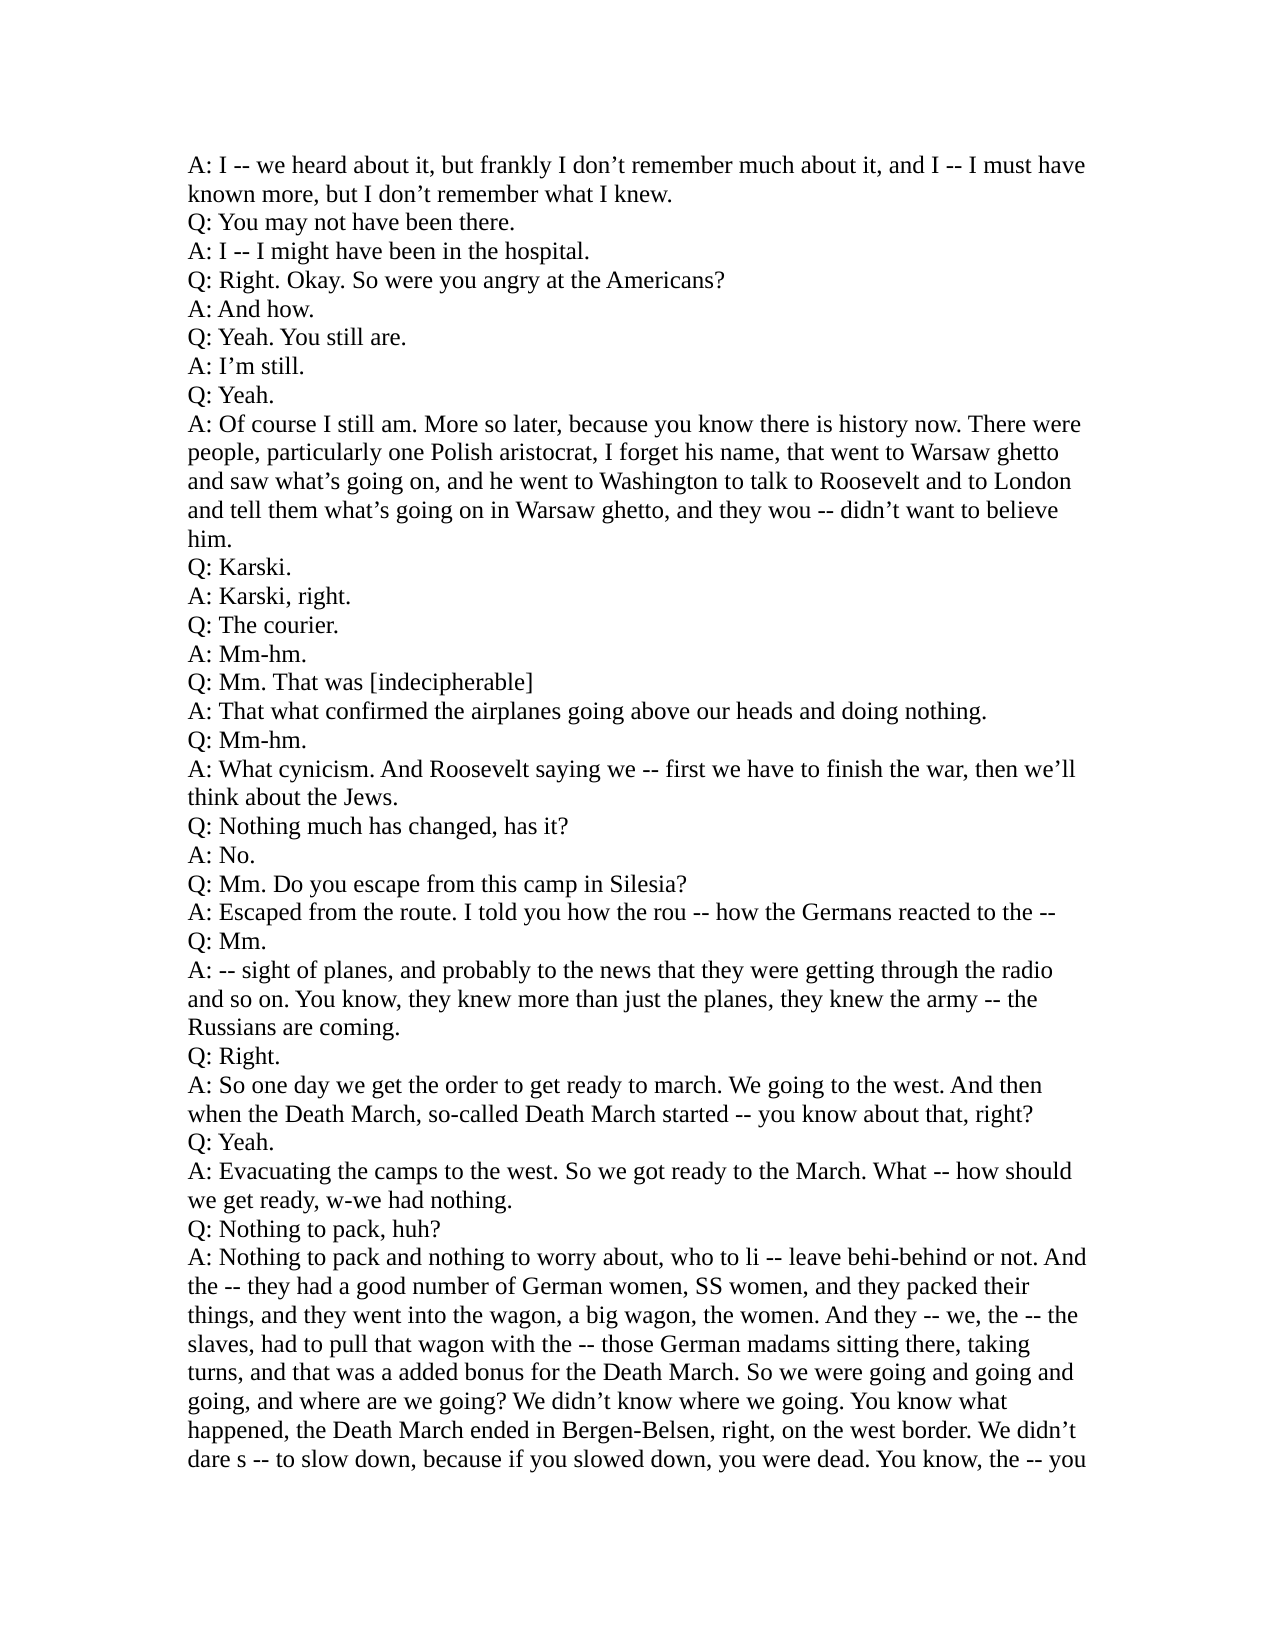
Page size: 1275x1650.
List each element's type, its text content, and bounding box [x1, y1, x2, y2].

text Q: Yeah. You still are. A: I’m still. [187, 322, 1087, 380]
text A: What cynicism. And Roosevelt saying we -- first we have to finish the war, then we’ll think about the Jews. [187, 754, 1087, 811]
text A: So one day we get the order to get ready to march. We going to the west. And then when the Death March, so-called Death March started -- you know about that, right? [187, 1070, 1087, 1127]
text Q: Mm. Do you escape from this camp in Silesia? [187, 869, 1087, 897]
text A: That what confirmed the airplanes going above our heads and doing nothing. [187, 696, 1087, 725]
text A: Of course I still am. More so later, because you know there is history now. There were people, particularly one Polish aristocrat, I forget his name, that went to Warsaw ghetto and saw what’s going on, and he went to Washington to talk to Roosevelt and to London and tell them what’s going on in Warsaw ghetto, and they wou -- didn’t want to believe him. [187, 409, 1087, 552]
text A: I -- I might have been in the hospital. [187, 236, 1087, 265]
text A: Evacuating the camps to the west. So we got ready to the March. What -- how should we get ready, w-we had nothing. [187, 1156, 1087, 1214]
text A: No. [187, 840, 1087, 869]
text Q: Yeah. [187, 380, 1087, 409]
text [187, 1242, 1087, 1444]
text Q: Mm. That was [indecipherable] [187, 667, 1087, 696]
text Q: Karski. [187, 552, 1087, 581]
text Q: Right. Okay. So were you angry at the Americans? [187, 265, 1087, 294]
text Q: Nothing much has changed, has it? [187, 811, 1087, 840]
text Q: Yeah. [187, 1127, 1087, 1156]
text A: I -- we heard about it, but frankly I don’t remember much about it, and I -- I must have known more, but I don’t remember what I knew. [187, 150, 1087, 207]
text A: Escaped from the route. I told you how the rou -- how the Germans reacted to the -- [187, 897, 1087, 926]
text A: Karski, right. [187, 581, 1087, 610]
text A: Mm-hm. [187, 639, 1087, 667]
text Q: Mm-hm. [187, 725, 1087, 754]
text A: -- sight of planes, and probably to the news that they were getting through the radio and so on. You know, they knew more than just the planes, they knew the army -- the Russians are coming. [187, 955, 1087, 1041]
text Q: Mm. [187, 926, 1087, 955]
text A: And how. [187, 294, 1087, 322]
text Q: You may not have been there. [187, 207, 1087, 236]
text Q: Nothing to pack, huh? [187, 1214, 1087, 1242]
text Q: Right. [187, 1041, 1087, 1070]
text Q: The courier. [187, 610, 1087, 639]
